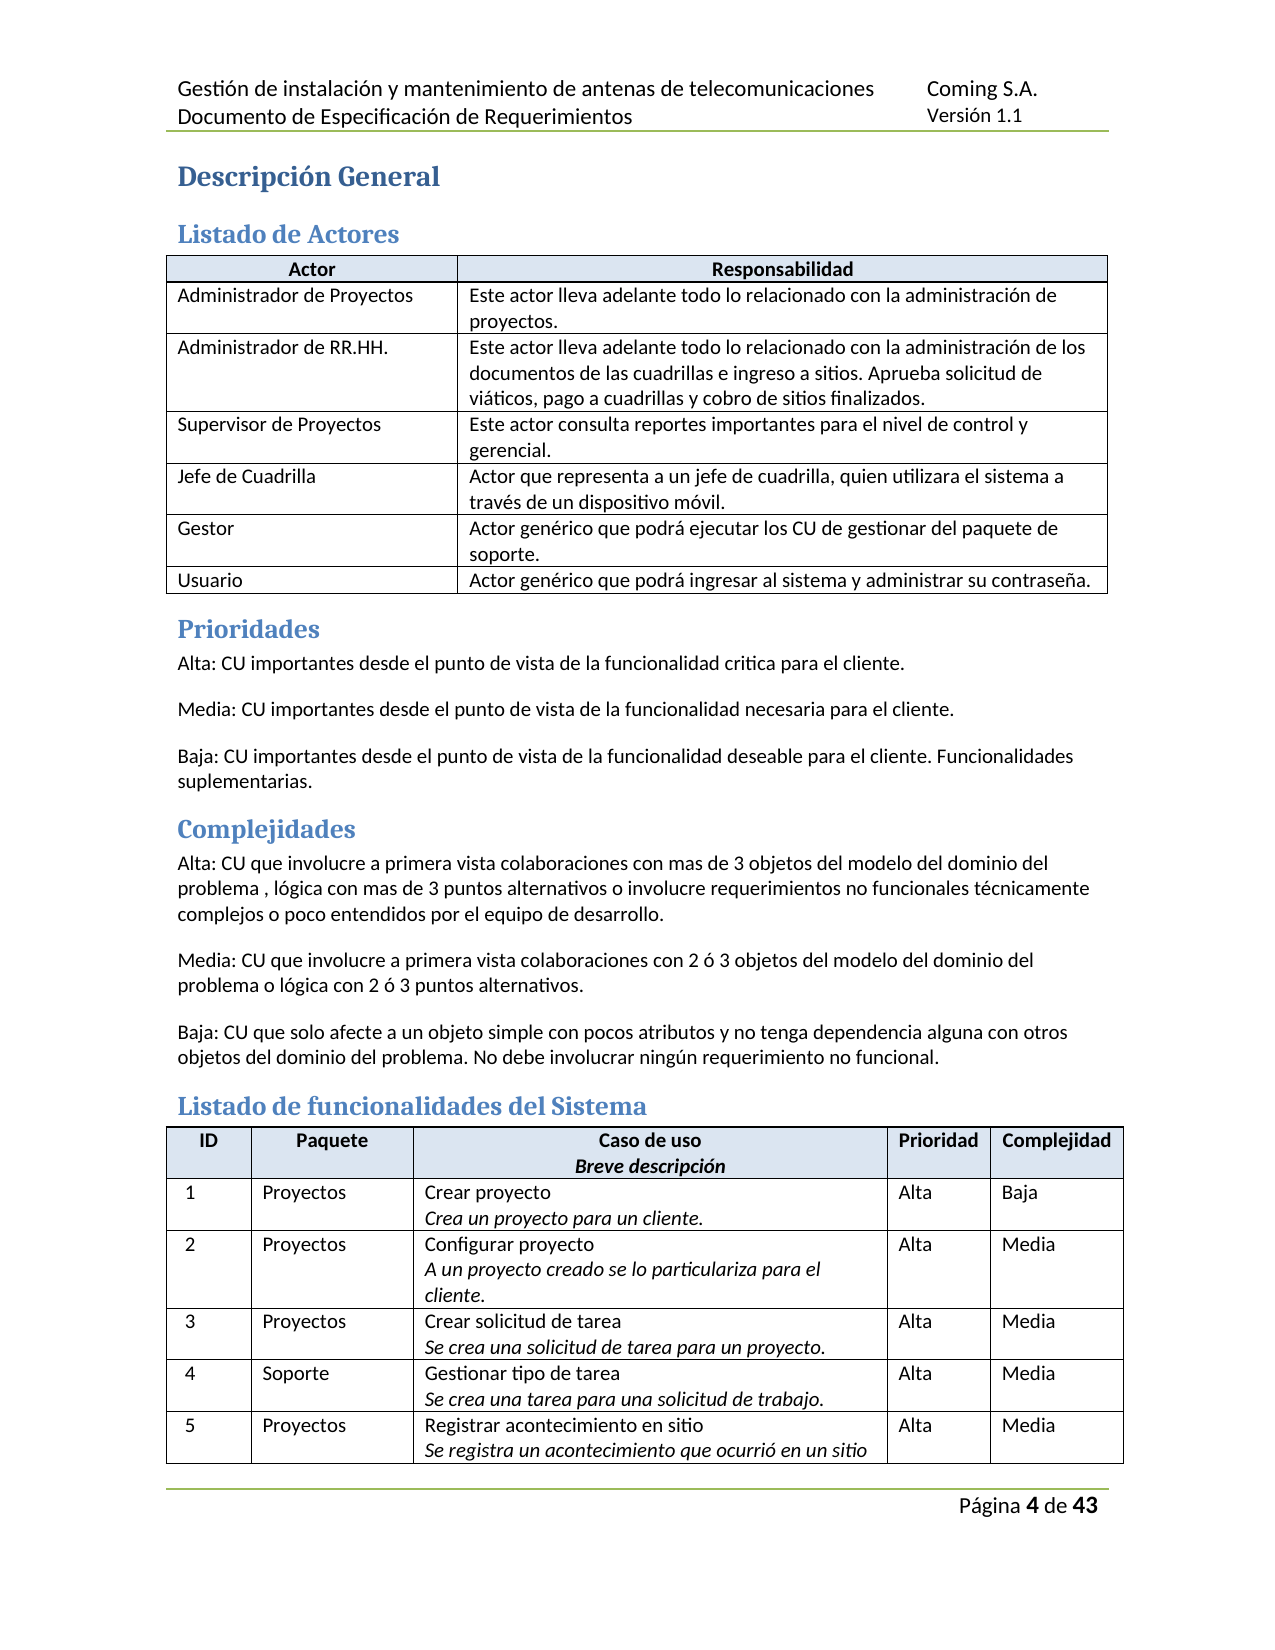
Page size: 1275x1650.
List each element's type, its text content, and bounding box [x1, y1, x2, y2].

table_cell Este actor consulta reportes importantes para el nivel de control y gerencial. [458, 412, 1107, 462]
table_cell [167, 1231, 251, 1307]
table_header Prioridad [888, 1128, 990, 1178]
subtitle Complejidades [177, 814, 1098, 846]
table_cell Este actor lleva adelante todo lo relacionado con la administración de proyectos. [458, 283, 1107, 333]
table_cell Gestionar tipo de tarea Se crea una tarea para una solicitud de trabajo. [414, 1360, 887, 1411]
table_cell Proyectos [252, 1231, 413, 1307]
table_cell Soporte [252, 1360, 413, 1411]
table_cell Actor que representa a un jefe de cuadrilla, quien utilizara el sistema a través de un dispositivo móvil. [458, 464, 1107, 514]
table_cell [167, 1360, 251, 1411]
table_cell Media [991, 1231, 1123, 1307]
table_cell Alta [888, 1179, 990, 1230]
table_cell [167, 1179, 251, 1230]
table_cell Gestor [167, 515, 457, 566]
table_header Paquete [252, 1128, 413, 1178]
table_cell Baja [991, 1179, 1123, 1230]
table_header Actor [167, 256, 457, 281]
table_cell Proyectos [252, 1412, 413, 1463]
table_cell Proyectos [252, 1179, 413, 1230]
table_cell Proyectos [252, 1309, 413, 1359]
table_cell Alta [888, 1231, 990, 1307]
table_cell Crear solicitud de tarea Se crea una solicitud de tarea para un proyecto. [414, 1309, 887, 1359]
table_cell Alta [888, 1360, 990, 1411]
table_header Responsabilidad [458, 256, 1107, 281]
table_cell Alta [888, 1309, 990, 1359]
subtitle Listado de funcionalidades del Sistema [177, 1091, 1098, 1122]
table_cell Registrar acontecimiento en sitio Se registra un acontecimiento que ocurrió en un sitio de una tarea de una solicitud de trabajo. [414, 1412, 887, 1463]
table_cell Media [991, 1412, 1123, 1463]
table_header Complejidad [991, 1128, 1123, 1178]
text Alta: CU que involucre a primera vista colaboraciones con mas de 3 objetos del modelo del dominio del problema , lógica con mas de 3 puntos alternativos o involucre requerimientos no funcionales técnicamente complejos o poco entendidos por el equipo de desarrollo. [177, 850, 1098, 926]
table_header ID [167, 1128, 251, 1178]
table_cell [167, 1309, 251, 1359]
text Media: CU que involucre a primera vista colaboraciones con 2 ó 3 objetos del modelo del dominio del problema o lógica con 2 ó 3 puntos alternativos. [177, 947, 1098, 998]
table_header Caso de uso Breve descripción [414, 1128, 887, 1178]
table_cell Supervisor de Proyectos [167, 412, 457, 462]
table_cell Media [991, 1309, 1123, 1359]
subtitle Prioridades [177, 614, 1098, 646]
table_cell Administrador de Proyectos [167, 283, 457, 333]
table_cell Crear proyecto Crea un proyecto para un cliente. [414, 1179, 887, 1230]
text Baja: CU importantes desde el punto de vista de la funcionalidad deseable para el cliente. Funcionalidades suplementarias. [177, 743, 1098, 794]
subtitle Descripción General [177, 160, 1098, 193]
table_cell Usuario [167, 567, 457, 593]
table_cell Actor genérico que podrá ejecutar los CU de gestionar del paquete de soporte. [458, 515, 1107, 566]
table_cell Jefe de Cuadrilla [167, 464, 457, 514]
text Baja: CU que solo afecte a un objeto simple con pocos atributos y no tenga dependencia alguna con otros objetos del dominio del problema. No debe involucrar ningún requerimiento no funcional. [177, 1019, 1098, 1070]
text Alta: CU importantes desde el punto de vista de la funcionalidad critica para el cliente. [177, 650, 1098, 676]
table_cell Configurar proyecto A un proyecto creado se lo particulariza para el cliente. [414, 1231, 887, 1307]
table_cell [167, 1412, 251, 1463]
subtitle Listado de Actores [177, 219, 1098, 250]
table_cell Media [991, 1360, 1123, 1411]
table_cell Actor genérico que podrá ingresar al sistema y administrar su contraseña. [458, 567, 1107, 593]
table_cell Alta [888, 1412, 990, 1463]
table_cell Administrador de RR.HH. [167, 334, 457, 411]
text Media: CU importantes desde el punto de vista de la funcionalidad necesaria para el cliente. [177, 697, 1098, 722]
table_cell Este actor lleva adelante todo lo relacionado con la administración de los documentos de las cuadrillas e ingreso a sitios. Aprueba solicitud de viáticos, pago a cuadrillas y cobro de sitios finalizados. [458, 334, 1107, 411]
